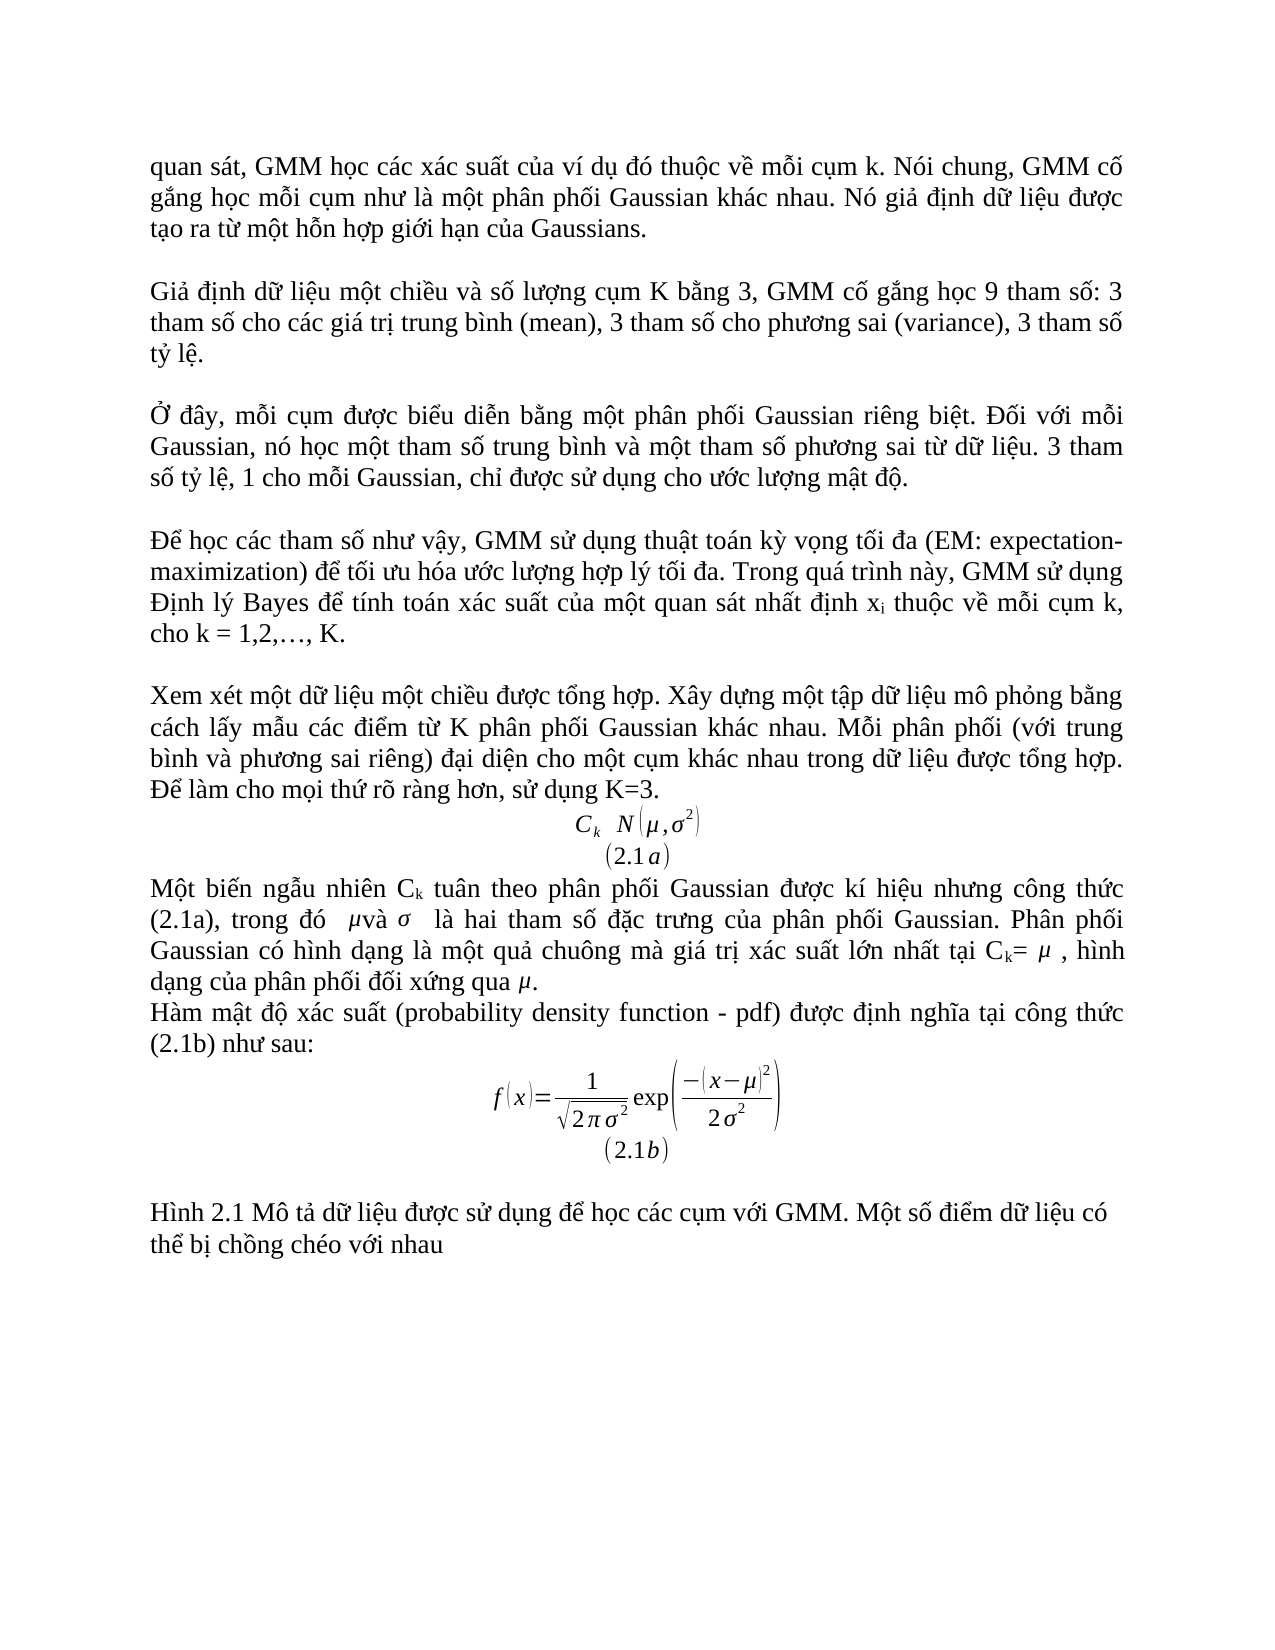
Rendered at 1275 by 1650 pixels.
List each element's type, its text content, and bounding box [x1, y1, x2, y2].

text Xem xét một dữ liệu một chiều được tổng hợp. Xây dựng một tập dữ liệu mô phỏng bằng cách lấy mẫu các điểm từ K phân phối Gaussian khác nhau. Mỗi phân phối (với trung bình và phương sai riêng) đại diện cho một cụm khác nhau trong dữ liệu được tổng hợp. Để làm cho mọi thứ rõ ràng hơn, sử dụng K=3. [150, 679, 1125, 804]
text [150, 150, 1125, 243]
text Một biến ngẫu nhiên Ck tuân theo phân phối Gaussian được kí hiệu nhưng công thức (2.1a), trong đó và là hai tham số đặc trưng của phân phối Gaussian. Phân phối Gaussian có hình dạng là một quả chuông mà giá trị xác suất lớn nhất tại Ck= , hình dạng của phân phối đối xứng qua . [150, 872, 1125, 996]
text Hàm mật độ xác suất (probability density function - pdf) được định nghĩa tại công thức (2.1b) như sau: [150, 996, 1125, 1059]
text Hình 2.1 Mô tả dữ liệu được sử dụng để học các cụm với GMM. Một số điểm dữ liệu có thể bị chồng chéo với nhau [150, 1197, 1125, 1259]
text Để học các tham số như vậy, GMM sử dụng thuật toán kỳ vọng tối đa (EM: expectation-maximization) để tối ưu hóa ước lượng hợp lý tối đa. Trong quá trình này, GMM sử dụng Định lý Bayes để tính toán xác suất của một quan sát nhất định xᵢ thuộc về mỗi cụm k, cho k = 1,2,…, K. [150, 524, 1125, 648]
text Giả định dữ liệu một chiều và số lượng cụm K bằng 3, GMM cố gắng học 9 tham số: 3 tham số cho các giá trị trung bình (mean), 3 tham số cho phương sai (variance), 3 tham số tỷ lệ. [150, 274, 1125, 368]
text Ở đây, mỗi cụm được biểu diễn bằng một phân phối Gaussian riêng biệt. Đối với mỗi Gaussian, nó học một tham số trung bình và một tham số phương sai từ dữ liệu. 3 tham số tỷ lệ, 1 cho mỗi Gaussian, chỉ được sử dụng cho ước lượng mật độ. [150, 399, 1125, 493]
